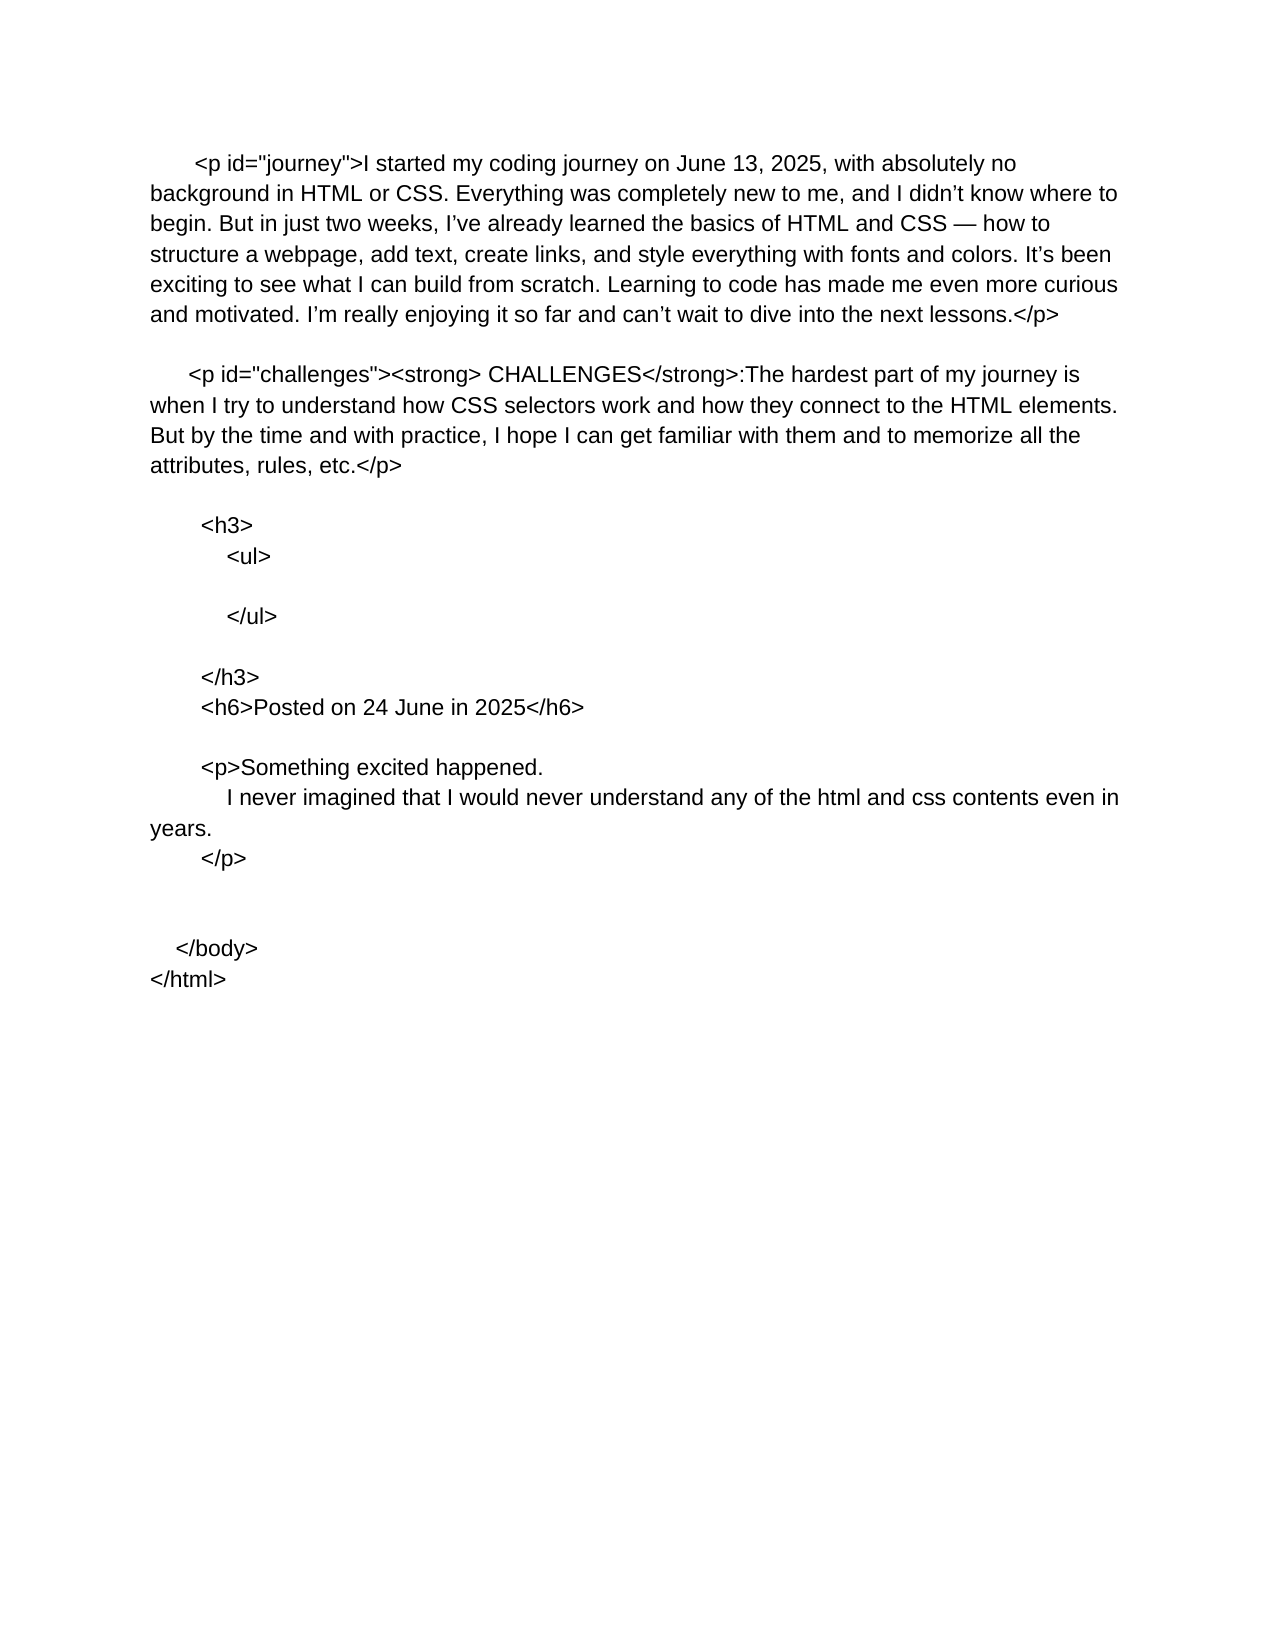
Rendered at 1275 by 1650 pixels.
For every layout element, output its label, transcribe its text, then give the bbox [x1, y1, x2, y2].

text <p>Something excited happened. [150, 754, 1125, 781]
text <h3> [150, 512, 1125, 539]
text </body> [150, 935, 1125, 962]
text </h3> [150, 663, 1125, 690]
text </ul> [150, 603, 1125, 629]
text <p id="challenges"><strong> CHALLENGES</strong>:The hardest part of my journey is when I try to understand how CSS selectors work and how they connect to the HTML elements. But by the time and with practice, I hope I can get familiar with them and to memorize all the attributes, rules, etc.</p> [150, 361, 1125, 478]
text <p id="journey">I started my coding journey on June 13, 2025, with absolutely no background in HTML or CSS. Everything was completely new to me, and I didn’t know where to begin. But in just two weeks, I’ve already learned the basics of HTML and CSS — how to structure a webpage, add text, create links, and style everything with fonts and colors. It’s been exciting to see what I can build from scratch. Learning to code has made me even more curious and motivated. I’m really enjoying it so far and can’t wait to dive into the next lessons.</p> [150, 150, 1125, 327]
text <ul> [150, 543, 1125, 569]
text I never imagined that I would never understand any of the html and css contents even in years. [150, 784, 1125, 841]
text </p> [150, 845, 1125, 871]
text <h6>Posted on 24 June in 2025</h6> [150, 694, 1125, 720]
text </html> [150, 966, 1125, 992]
